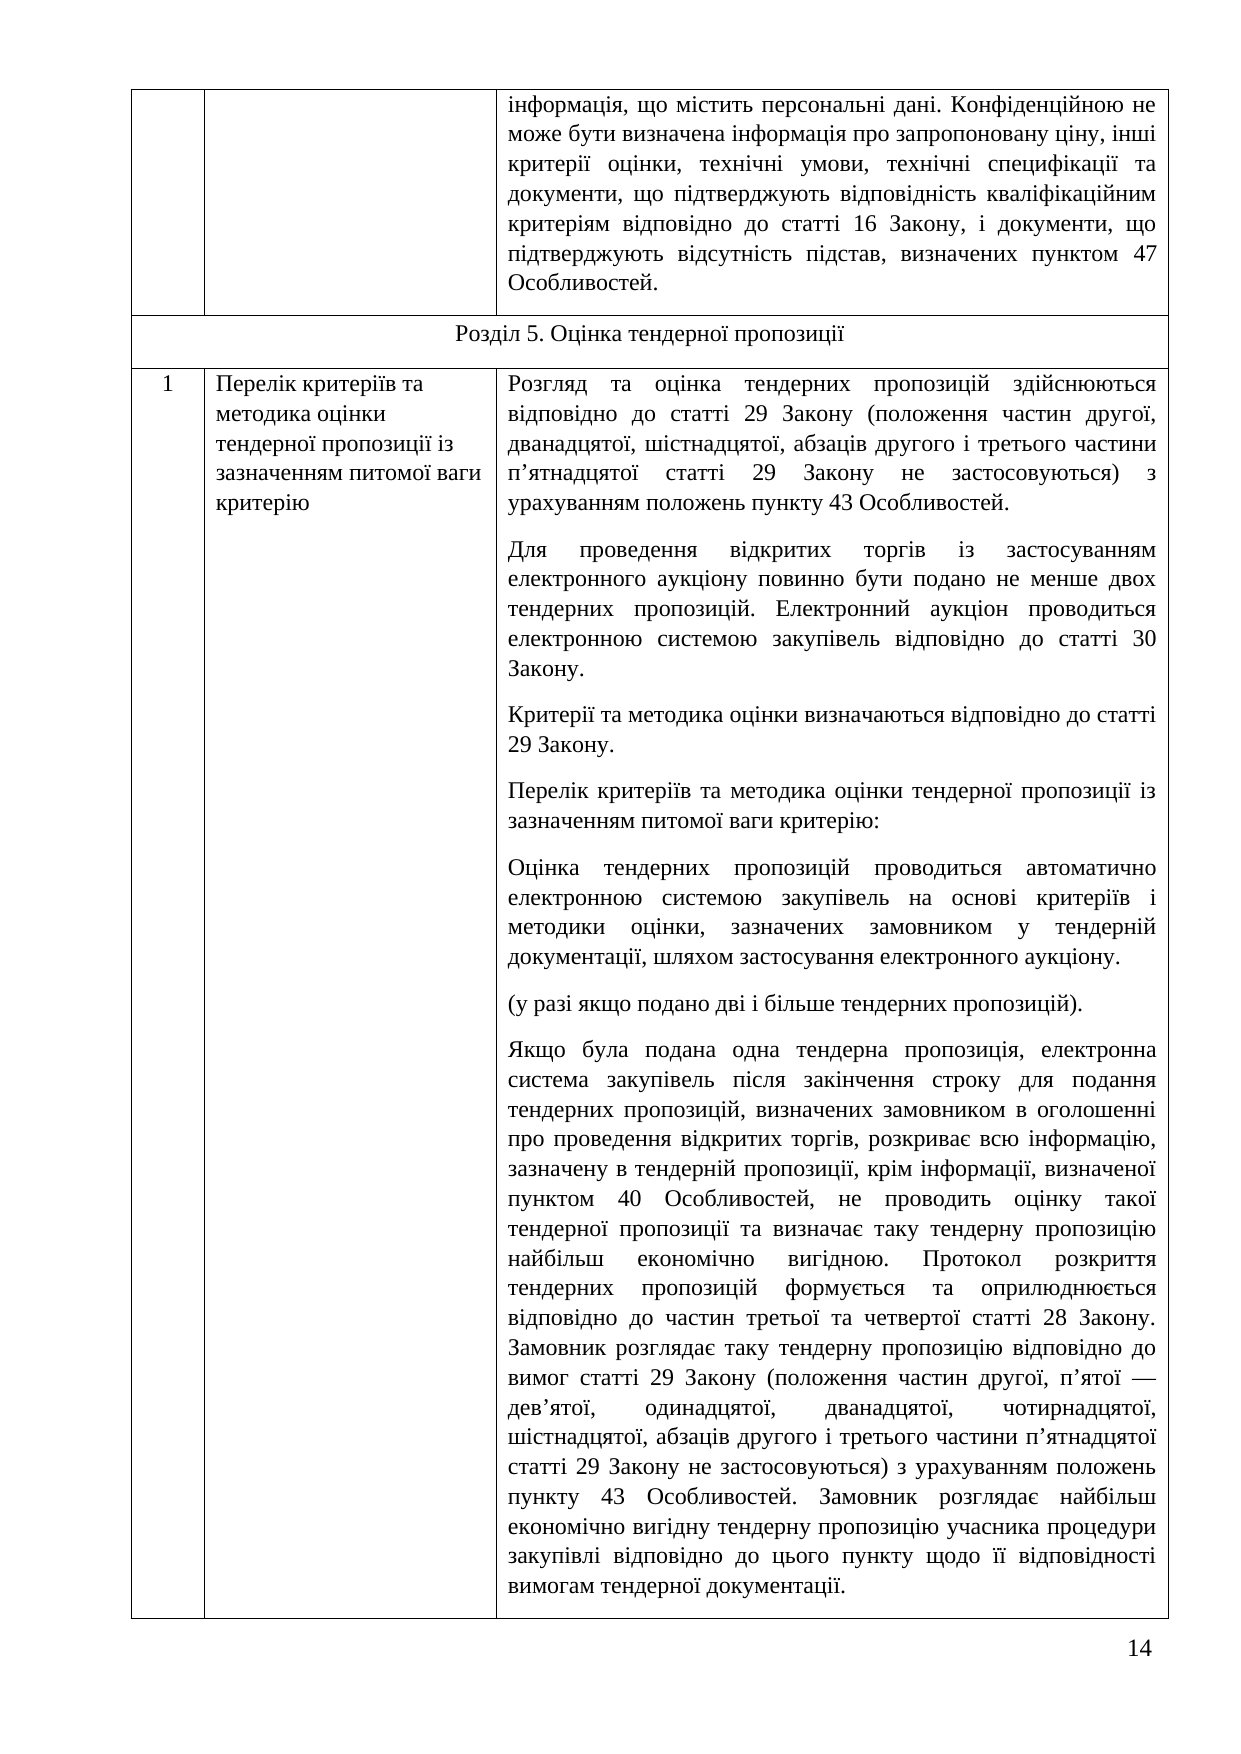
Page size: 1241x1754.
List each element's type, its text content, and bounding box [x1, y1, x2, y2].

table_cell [205, 90, 496, 315]
table_cell 1 [132, 369, 204, 1618]
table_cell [205, 369, 496, 1618]
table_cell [497, 369, 1168, 1618]
table_cell Розділ 5. Оцінка тендерної пропозиції [132, 316, 1168, 368]
table_cell 2 [132, 90, 204, 315]
